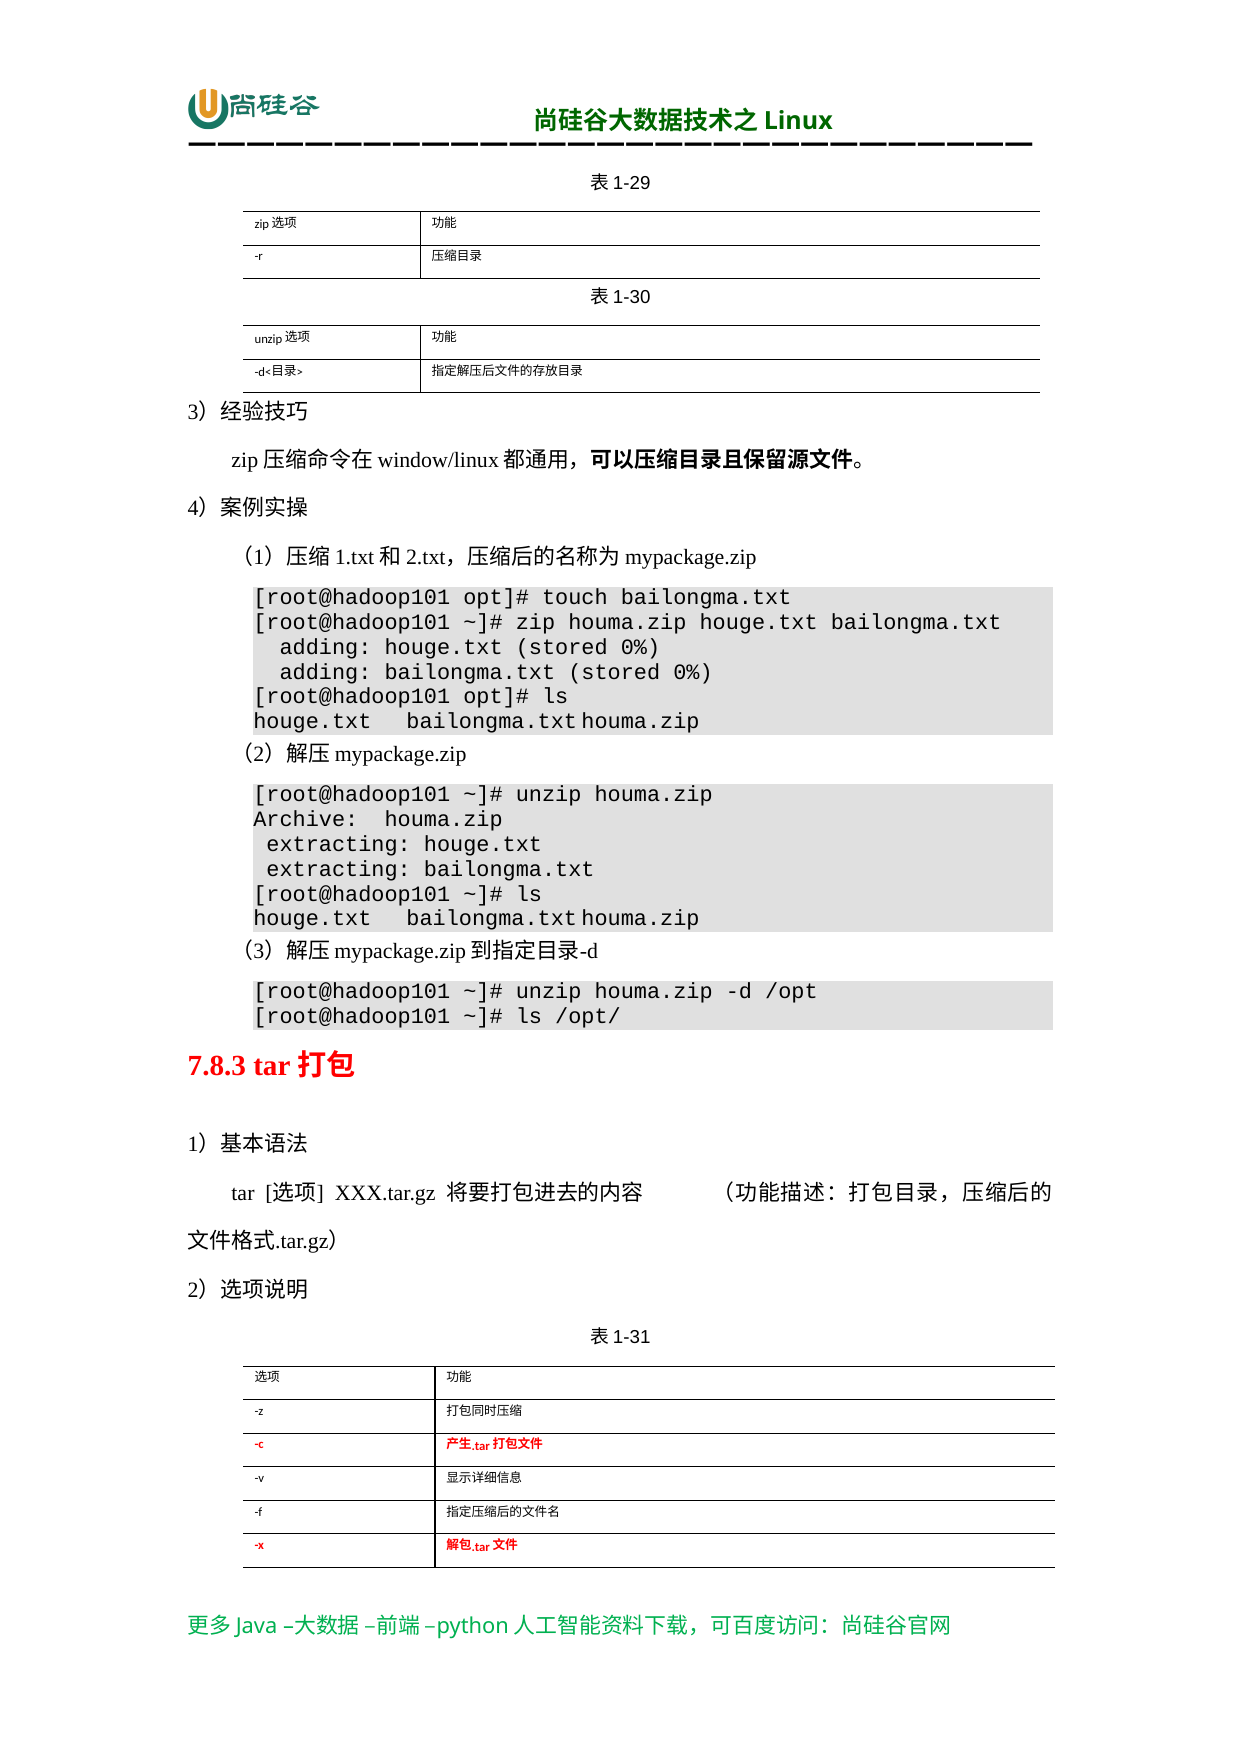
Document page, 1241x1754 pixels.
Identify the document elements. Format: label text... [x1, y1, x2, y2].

text （2）解压 mypackage.zip [187, 735, 1053, 768]
text 表1-30 [187, 279, 1053, 312]
table_header 功能 [421, 212, 1040, 244]
text 表1-31 [187, 1319, 1053, 1352]
table_cell 产生.tar打包文件 [436, 1434, 1055, 1466]
text houge.txt bailongma.txt houma.zip [253, 908, 1053, 932]
table_cell 压缩目录 [421, 246, 1040, 278]
table_cell -d<目录> [243, 360, 420, 392]
text [root@hadoop101 ~]# zip houma.zip houge.txt bailongma.txt [253, 611, 1053, 636]
text Archive: houma.zip [253, 808, 1053, 833]
picture [187, 88, 321, 130]
text extracting: houge.txt [253, 833, 1053, 858]
text zip 压缩命令在window/linux都通用，可以压缩目录且保留源文件。 [187, 442, 1053, 474]
table_header 功能 [421, 326, 1040, 359]
text [root@hadoop101 opt]# ls [253, 686, 1053, 711]
table_cell -r [243, 246, 420, 278]
table_cell 解包.tar文件 [436, 1534, 1055, 1567]
table_header 功能 [436, 1367, 1055, 1399]
table_cell -x [243, 1534, 434, 1567]
text [root@hadoop101 ~]# unzip houma.zip -d /opt [253, 981, 1053, 1006]
text extracting: bailongma.txt [253, 858, 1053, 883]
table_header unzip选项 [243, 326, 420, 359]
table_cell -c [243, 1434, 434, 1466]
text houge.txt bailongma.txt houma.zip [253, 711, 1053, 735]
text 2）选项说明 [187, 1271, 1053, 1304]
text adding: houge.txt (stored 0%) [253, 636, 1053, 661]
text [root@hadoop101 opt]# touch bailongma.txt [253, 587, 1053, 611]
text 4）案例实操 [187, 490, 1053, 522]
subtitle 7.8.3 tar 打包 [187, 1030, 1053, 1095]
table_cell 指定压缩后的文件名 [436, 1501, 1055, 1533]
text tar [选项] XXX.tar.gz 将要打包进去的内容 （功能描述：打包目录，压缩后的文件格式.tar.gz） [187, 1174, 1053, 1255]
text [root@hadoop101 ~]# ls [253, 883, 1053, 908]
table_cell -z [243, 1400, 434, 1433]
text 3）经验技巧 [187, 393, 1053, 426]
text 表1-29 [187, 165, 1053, 197]
table_cell 显示详细信息 [436, 1467, 1055, 1500]
text [root@hadoop101 ~]# unzip houma.zip [253, 784, 1053, 808]
text [root@hadoop101 ~]# ls /opt/ [253, 1006, 1053, 1030]
text （3）解压mypackage.zip到指定目录-d [187, 932, 1053, 965]
table_cell -v [243, 1467, 434, 1500]
text adding: bailongma.txt (stored 0%) [253, 661, 1053, 686]
text 1）基本语法 [187, 1126, 1053, 1158]
table_cell 打包同时压缩 [436, 1400, 1055, 1433]
text （1）压缩 1.txt 和2.txt，压缩后的名称为mypackage.zip [187, 538, 1053, 571]
table_header zip选项 [243, 212, 420, 244]
table_cell 指定解压后文件的存放目录 [421, 360, 1040, 392]
table_header 选项 [243, 1367, 434, 1399]
table_cell -f [243, 1501, 434, 1533]
